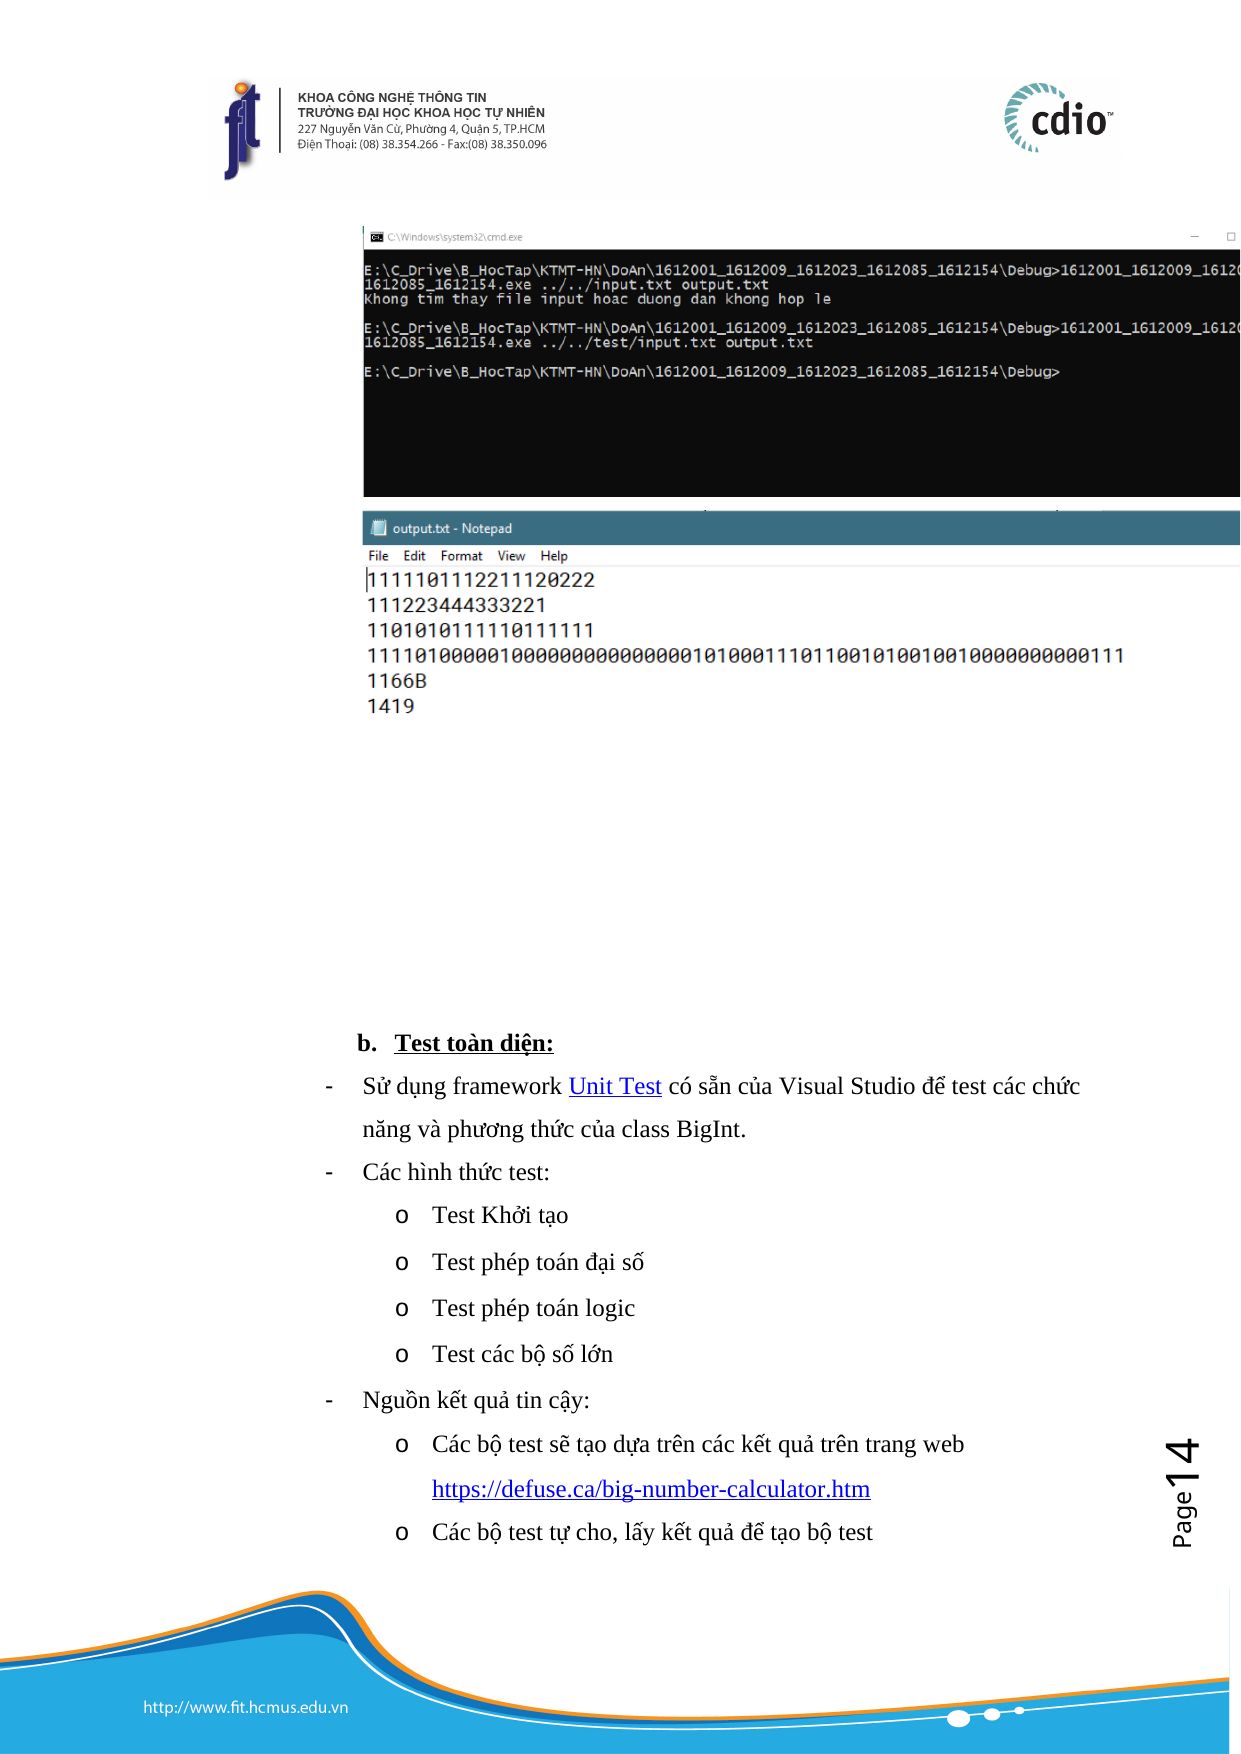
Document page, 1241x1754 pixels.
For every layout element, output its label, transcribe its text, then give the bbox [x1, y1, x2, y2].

list Test toàn diện: [357, 1028, 1122, 1056]
list Test phép toán logic [394, 1293, 1122, 1324]
list Các bộ test tự cho, lấy kết quả để tạo bộ test [394, 1517, 1122, 1548]
picture [206, 75, 1123, 199]
list Các hình thức test: [325, 1157, 1122, 1186]
picture [362, 226, 1241, 497]
picture [0, 1587, 1241, 1754]
list Sử dụng framework Unit Test có sẵn của Visual Studio để test các chức năng và phương thức của class BigInt. [325, 1071, 1122, 1143]
list Test các bộ số lớn [394, 1339, 1122, 1370]
list Test Khởi tạo [394, 1200, 1122, 1231]
list Nguồn kết quả tin cậy: [325, 1385, 1122, 1414]
list Test phép toán đại số [394, 1247, 1122, 1277]
list Các bộ test sẽ tạo dựa trên các kết quả trên trang web https://defuse.ca/big-number-calculator.htm [394, 1429, 1122, 1503]
picture [362, 510, 1241, 1014]
